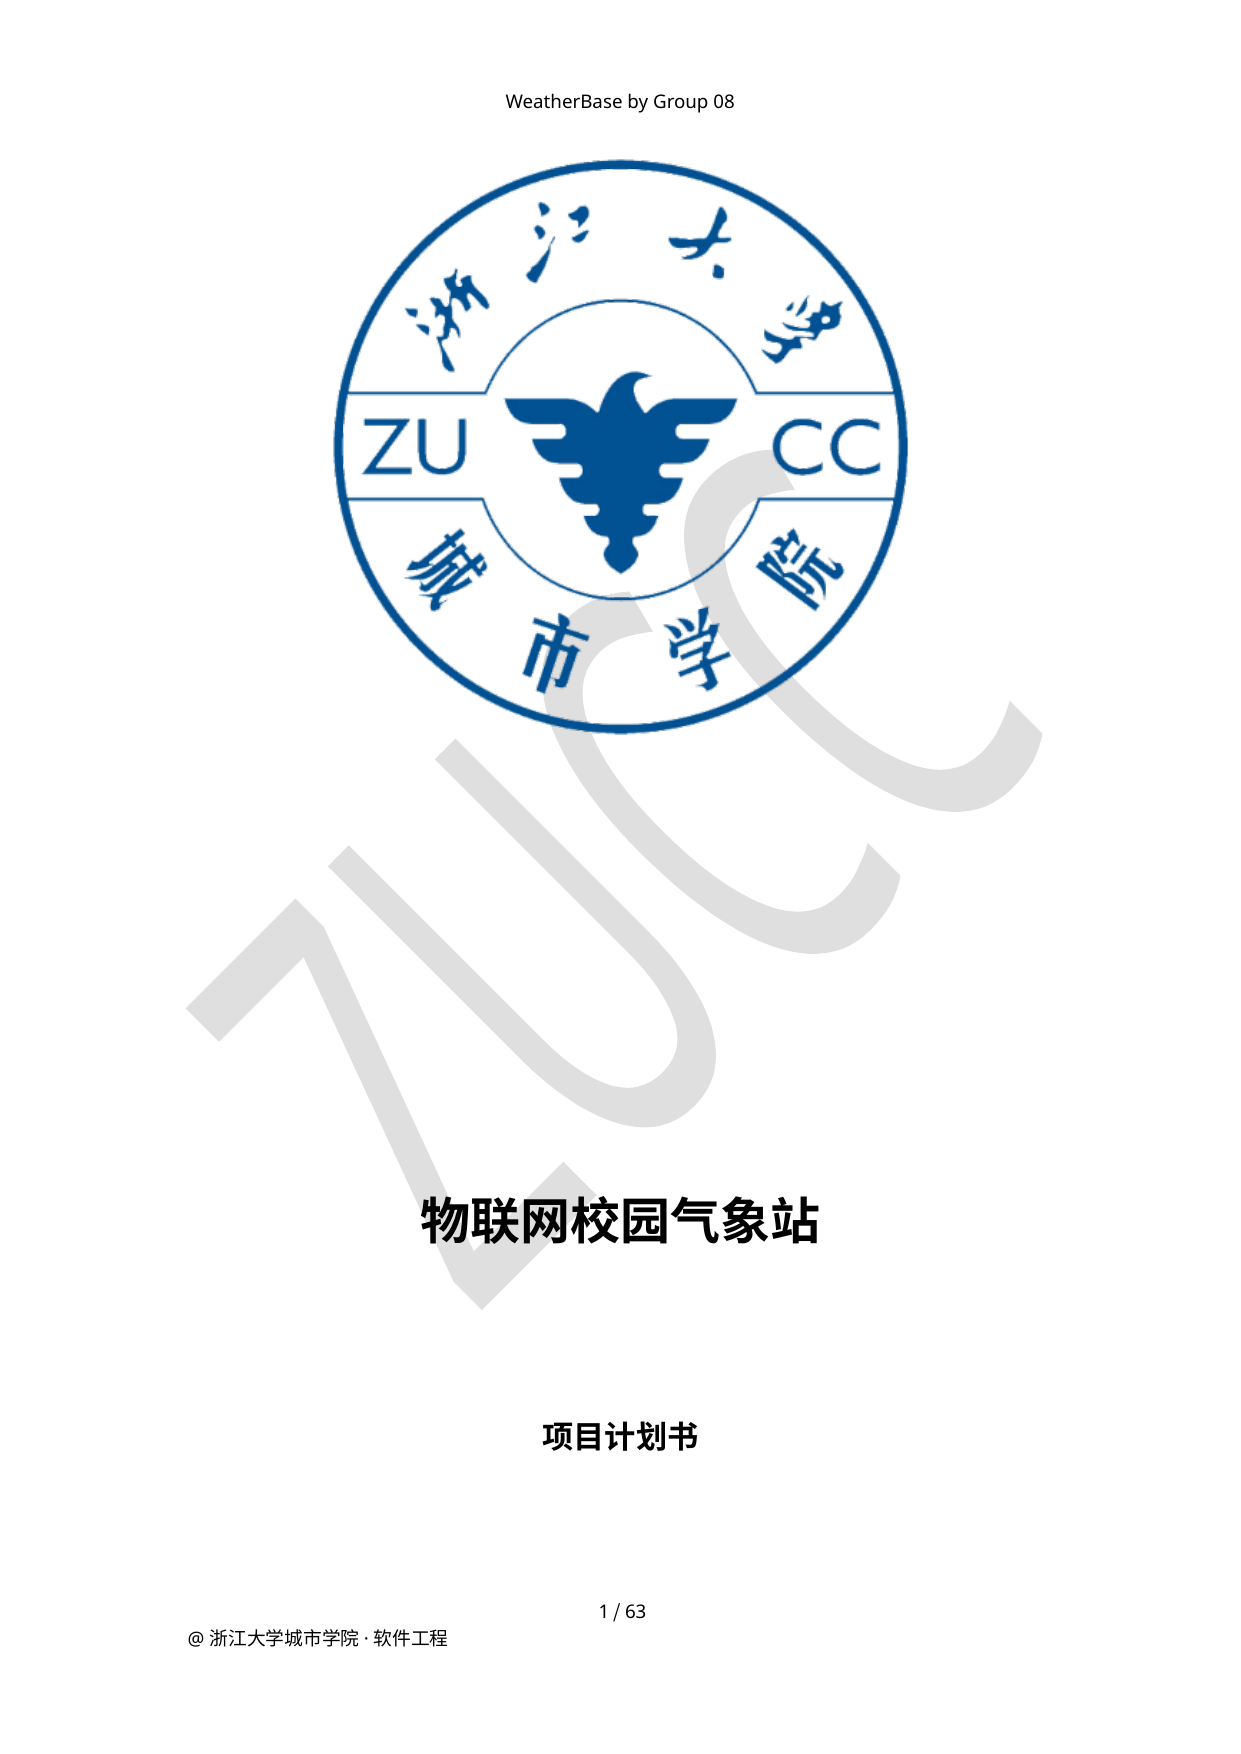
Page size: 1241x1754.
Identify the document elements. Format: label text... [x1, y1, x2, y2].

subtitle 物联网校园气象站 [187, 1168, 1053, 1266]
subtitle 项目计划书 [187, 1402, 1053, 1467]
picture [332, 158, 909, 735]
